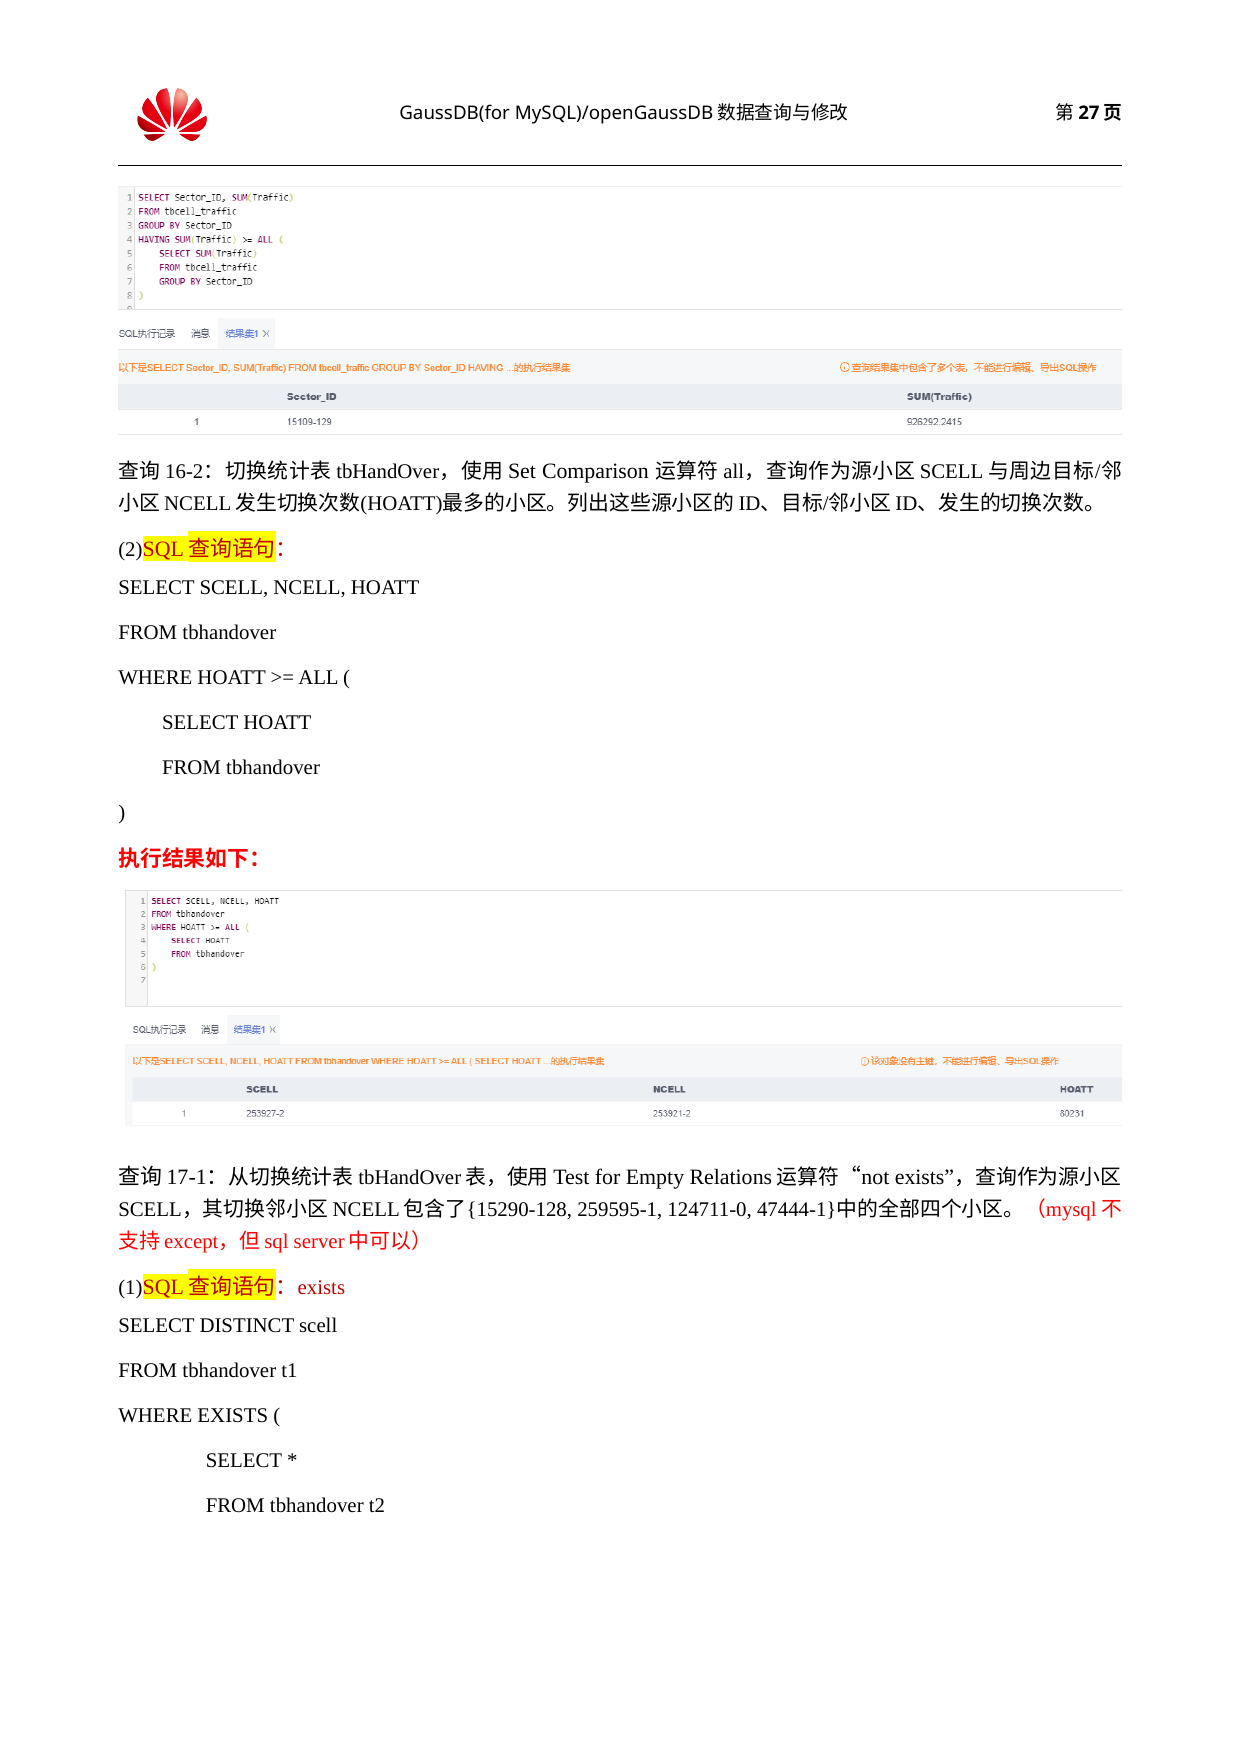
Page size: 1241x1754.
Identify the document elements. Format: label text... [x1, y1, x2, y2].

text FROM tbhandover t1 [118, 1354, 1122, 1386]
text (2)SQL查询语句： [118, 530, 1122, 563]
text SELECT SCELL, NCELL, HOATT [118, 571, 1122, 603]
text SELECT HOATT [118, 706, 1122, 738]
text 查询17-1：从切换统计表tbHandOver表，使用Test for Empty Relations运算符“not exists”，查询作为源小区SCELL，其切换邻小区NCELL包含了{15290-128, 259595-1, 124711-0, 47444-1}中的全部四个小区。（mysql不支持except，但sql server中可以） [118, 1158, 1122, 1256]
text ) [118, 796, 1122, 828]
picture [118, 180, 1123, 439]
text FROM tbhandover [118, 616, 1122, 648]
text WHERE HOATT >= ALL ( [118, 661, 1122, 693]
text SELECT * [118, 1444, 1122, 1476]
picture [137, 88, 207, 142]
text SELECT DISTINCT scell [118, 1309, 1122, 1341]
text 执行结果如下： [118, 841, 1122, 873]
text FROM tbhandover [118, 751, 1122, 783]
text (1)SQL查询语句：exists [118, 1268, 1122, 1301]
text FROM tbhandover t2 [118, 1489, 1122, 1521]
text WHERE EXISTS ( [118, 1399, 1122, 1431]
picture [118, 885, 1123, 1126]
text 查询16-2：切换统计表tbHandOver，使用Set Comparison 运算符all，查询作为源小区SCELL与周边目标/邻小区NCELL发生切换次数(HOATT)最多的小区。列出这些源小区的ID、目标/邻小区ID、发生的切换次数。 [118, 453, 1122, 518]
